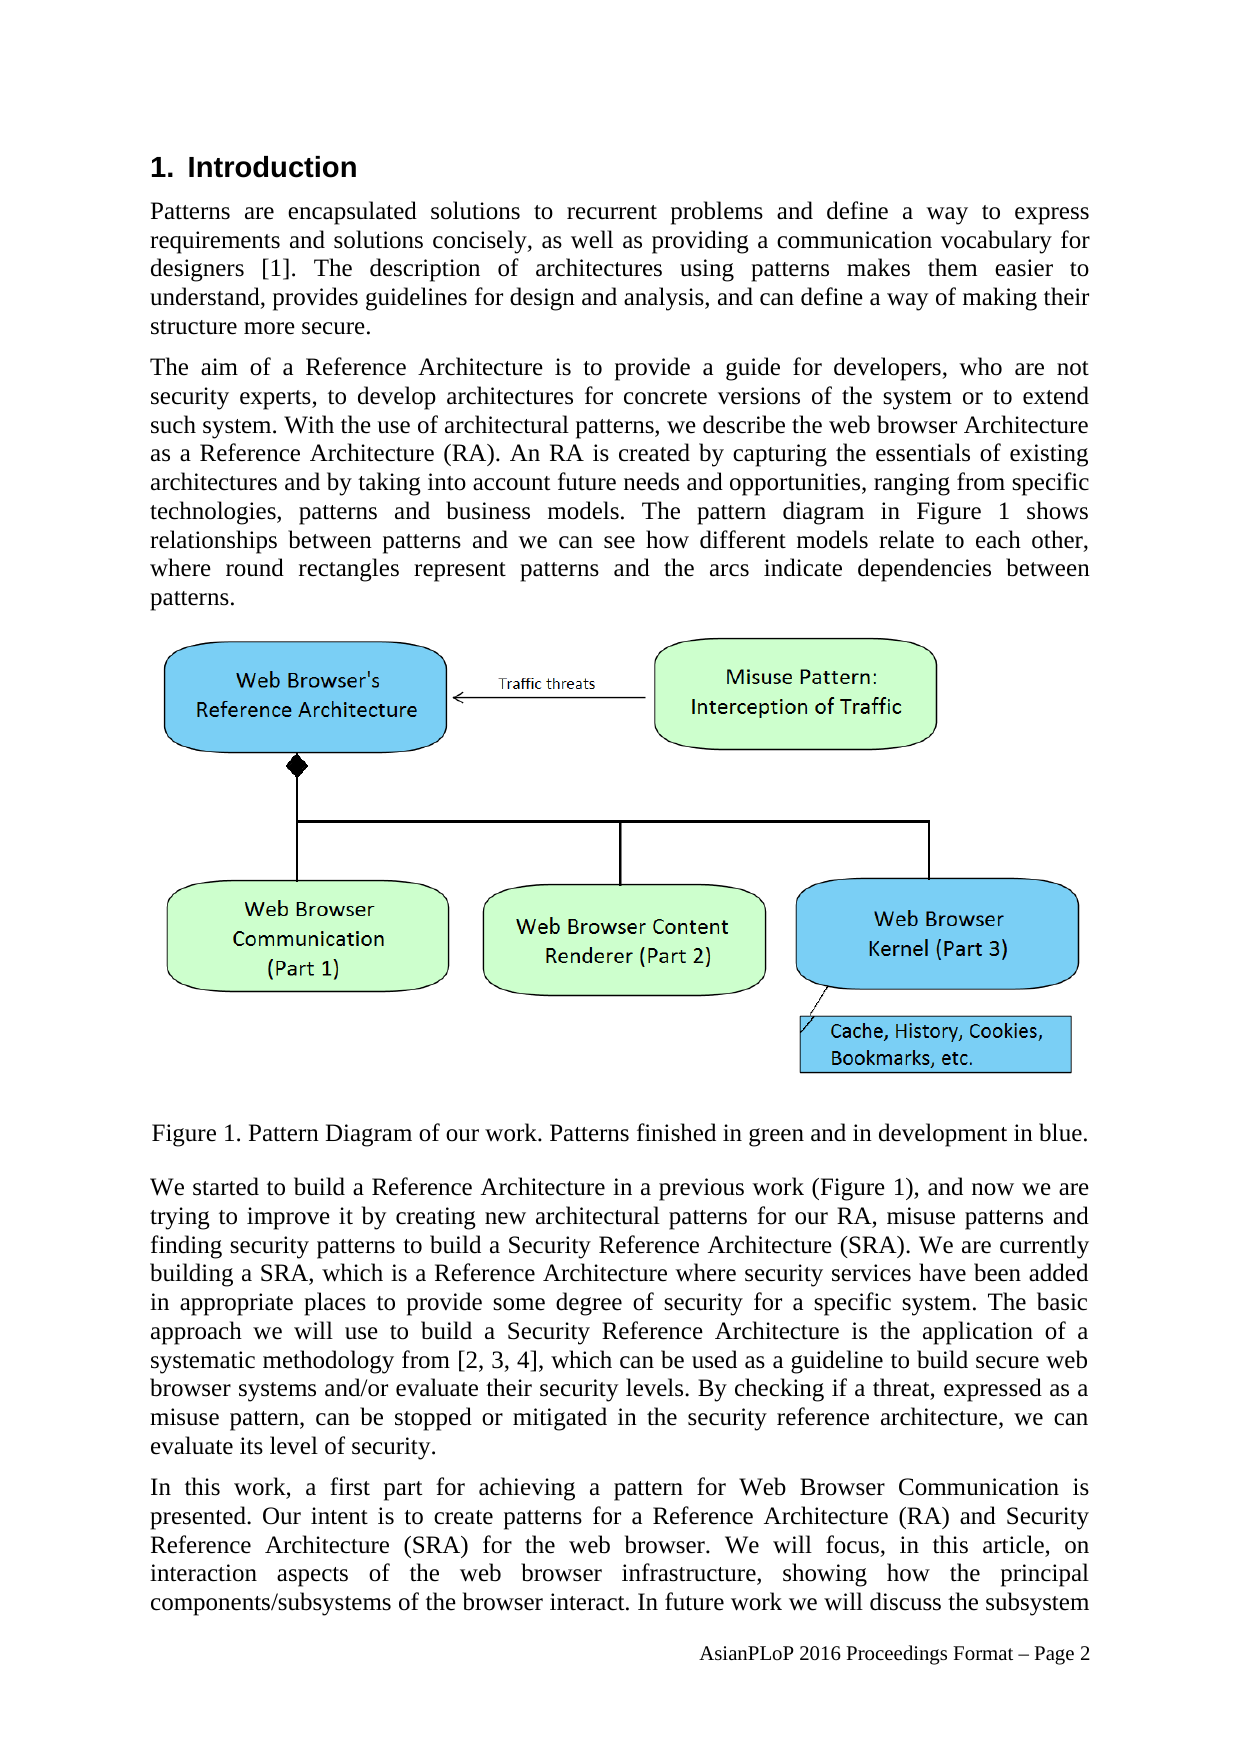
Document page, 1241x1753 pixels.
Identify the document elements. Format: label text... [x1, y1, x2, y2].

text We started to build a Reference Architecture in a previous work (Figure 1), and now we are trying to improve it by creating new architectural patterns for our RA, misuse patterns and finding security patterns to build a Security Reference Architecture (SRA). We are currently building a SRA, which is a Reference Architecture where security services have been added in appropriate places to provide some degree of security for a specific system. The basic approach we will use to build a Security Reference Architecture is the application of a systematic methodology from [2, 3, 4], which can be used as a guideline to build secure web browser systems and/or evaluate their security levels. By checking if a threat, expressed as a misuse pattern, can be stopped or mitigated in the security reference architecture, we can evaluate its level of security. [150, 1172, 1090, 1460]
subtitle Introduction [150, 150, 1090, 183]
picture [154, 628, 1086, 1082]
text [150, 1472, 1090, 1616]
text Patterns are encapsulated solutions to recurrent problems and define a way to express requirements and solutions concisely, as well as providing a communication vocabulary for designers [1]. The description of architectures using patterns makes them easier to understand, provides guidelines for design and analysis, and can define a way of making their structure more secure. [150, 196, 1090, 340]
text The aim of a Reference Architecture is to provide a guide for developers, who are not security experts, to develop architectures for concrete versions of the system or to extend such system. With the use of architectural patterns, we describe the web browser Architecture as a Reference Architecture (RA). An RA is created by capturing the essentials of existing architectures and by taking into account future needs and opportunities, ranging from specific technologies, patterns and business models. The pattern diagram in Figure 1 shows relationships between patterns and we can see how different models relate to each other, where round rectangles represent patterns and the arcs indicate dependencies between patterns. [150, 352, 1090, 611]
